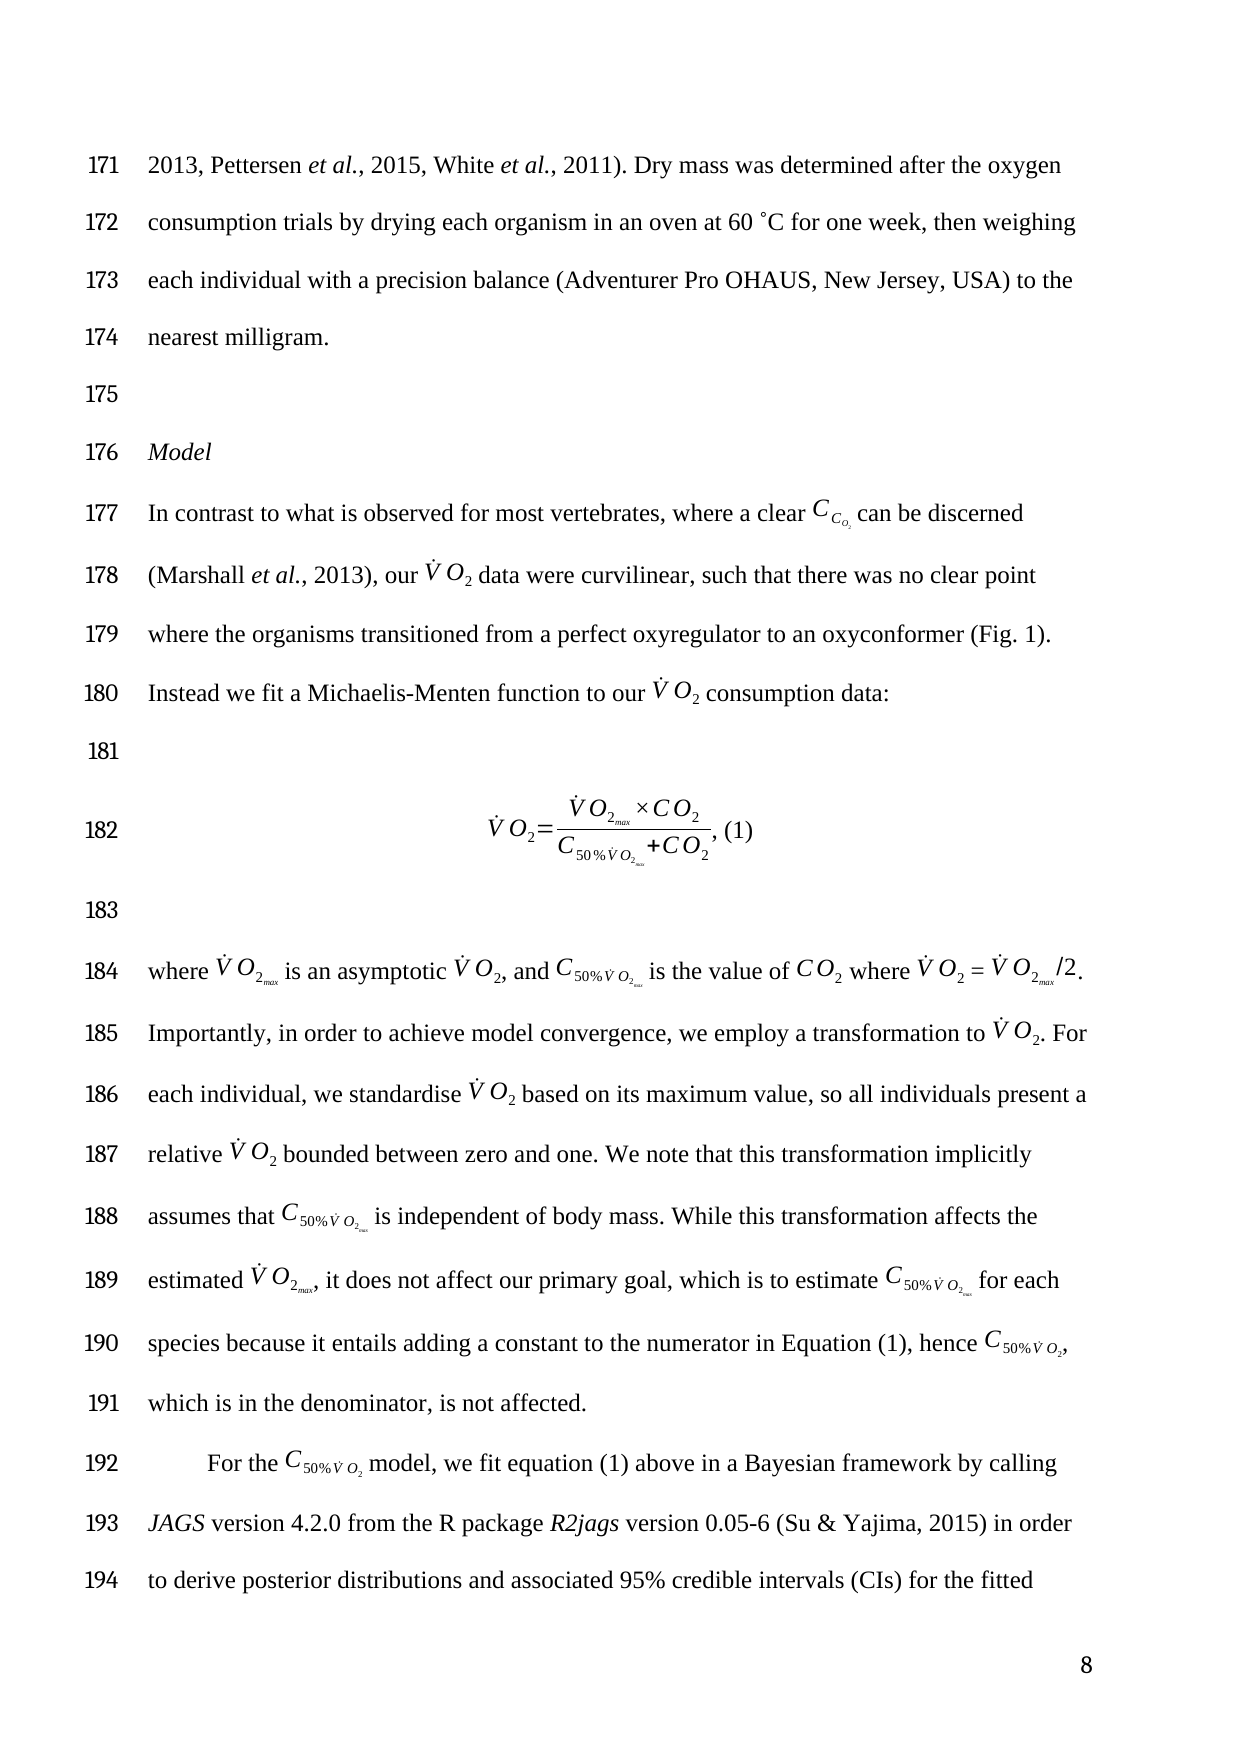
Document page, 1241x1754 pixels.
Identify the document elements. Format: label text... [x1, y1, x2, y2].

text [148, 1446, 1092, 1594]
text , (1) [148, 794, 1092, 867]
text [148, 150, 1092, 351]
text Model [148, 437, 1092, 466]
text where is an asymptotic , and is the value of where = . Importantly, in order to achieve model convergence, we employ a transformation to . For each individual, we standardise based on its maximum value, so all individuals present a relative bounded between zero and one. We note that this transformation implicitly assumes that is independent of body mass. While this transformation affects the estimated , it does not affect our primary goal, which is to estimate for each species because it entails adding a constant to the numerator in Equation (1), hence , which is in the denominator, is not affected. [148, 953, 1092, 1417]
text In contrast to what is observed for most vertebrates, where a clear can be discerned (Marshall et al., 2013), our data were curvilinear, such that there was no clear point where the organisms transitioned from a perfect oxyregulator to an oxyconformer (Fig. 1). Instead we fit a Michaelis-Menten function to our consumption data: [148, 495, 1092, 708]
